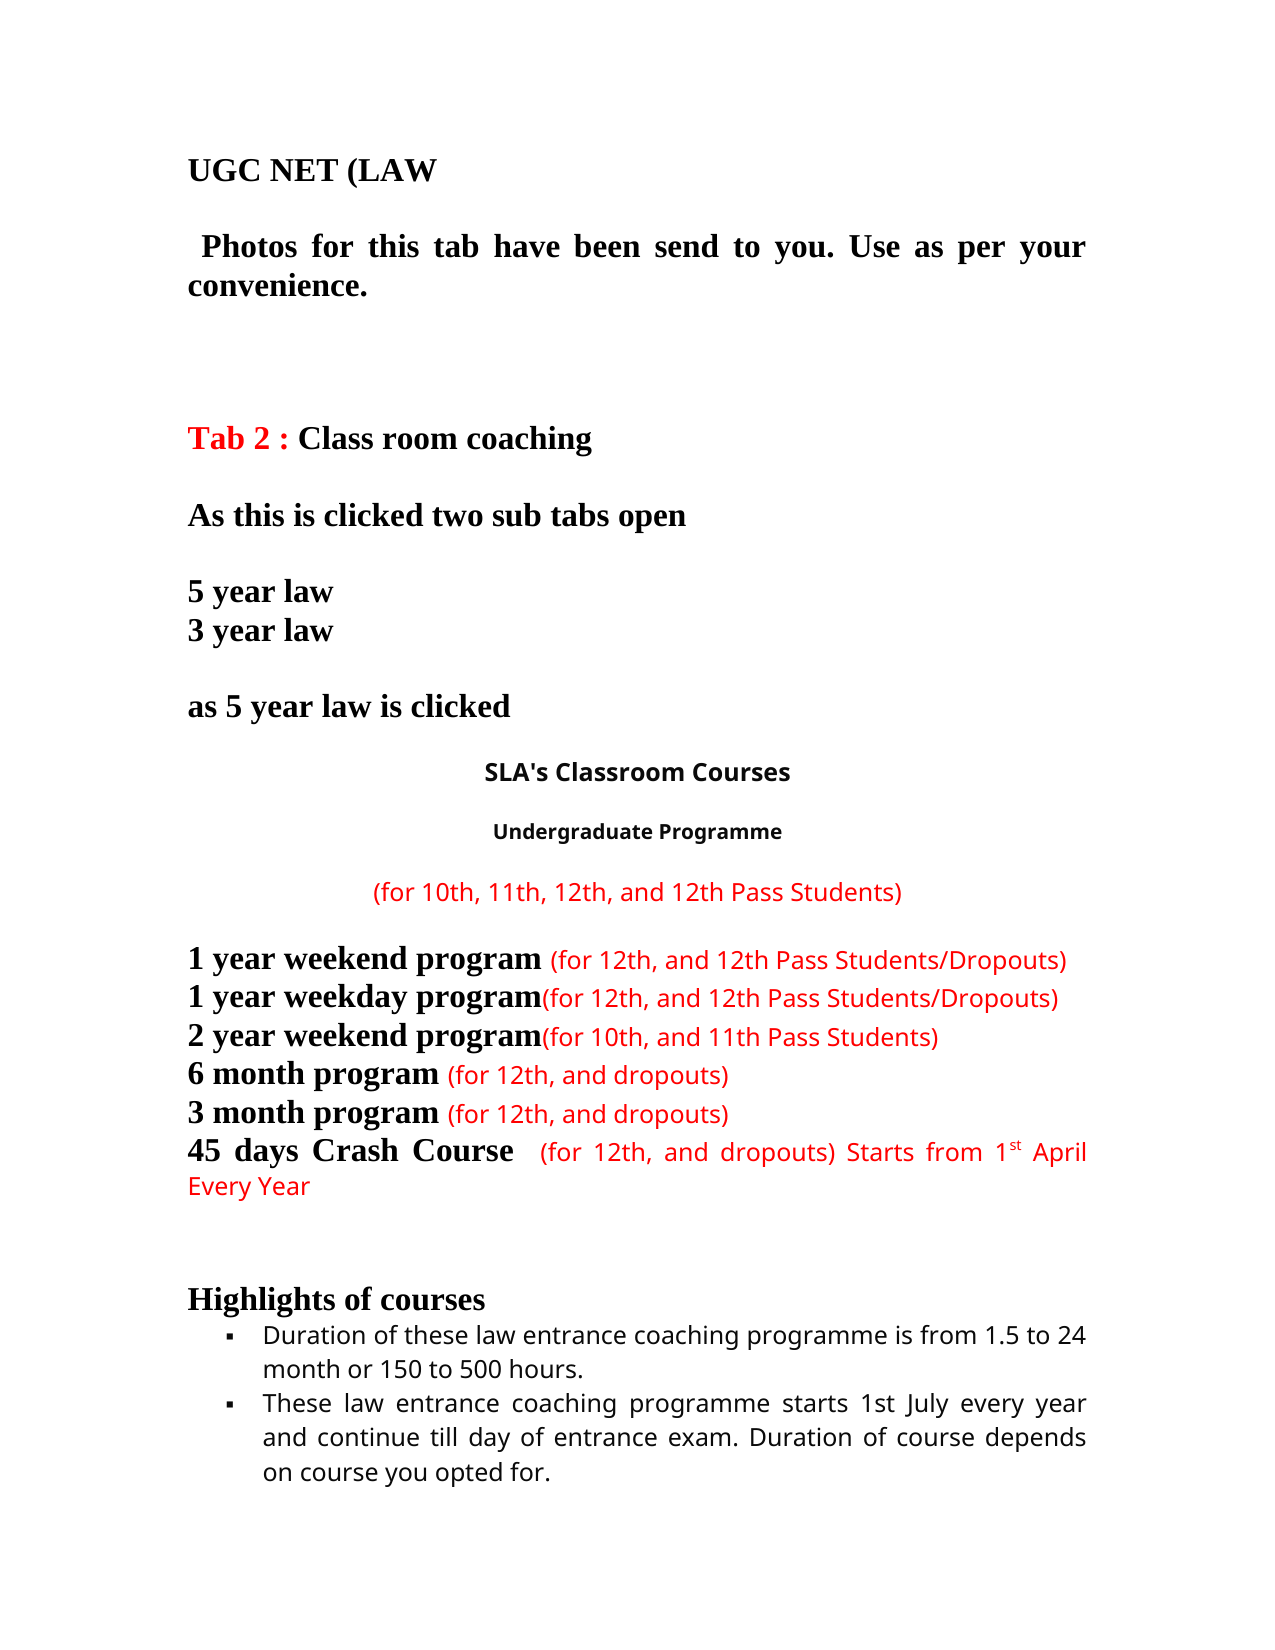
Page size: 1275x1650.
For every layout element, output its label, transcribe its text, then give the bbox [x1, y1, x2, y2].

text SLA's Classroom Courses [187, 754, 1087, 788]
text 6 month program (for 12th, and dropouts) [187, 1053, 1087, 1092]
text Tab 2 : Class room coaching [187, 418, 1087, 457]
list These law entrance coaching programme starts 1st July every year and continue till day of entrance exam. Duration of course depends on course you opted for. [225, 1386, 1087, 1488]
text 2 year weekend program(for 10th, and 11th Pass Students) [187, 1015, 1087, 1053]
text As this is clicked two sub tabs open [187, 495, 1087, 533]
text Undergraduate Programme [187, 817, 1087, 846]
text 1 year weekend program (for 12th, and 12th Pass Students/Dropouts) [187, 938, 1087, 977]
text 3 year law [187, 610, 1087, 648]
text as 5 year law is clicked [187, 687, 1087, 725]
text 5 year law [187, 572, 1087, 610]
text 45 days Crash Course (for 12th, and dropouts) Starts from 1st April Every Year [187, 1130, 1087, 1203]
text Photos for this tab have been send to you. Use as per your convenience. [187, 227, 1087, 303]
text UGC NET (LAW [187, 150, 1087, 188]
text Highlights of courses [187, 1279, 1087, 1318]
text (for 10th, 11th, 12th, and 12th Pass Students) [187, 875, 1087, 909]
text 3 month program (for 12th, and dropouts) [187, 1092, 1087, 1130]
text 1 year weekday program(for 12th, and 12th Pass Students/Dropouts) [187, 977, 1087, 1015]
list Duration of these law entrance coaching programme is from 1.5 to 24 month or 150 to 500 hours. [225, 1318, 1087, 1386]
